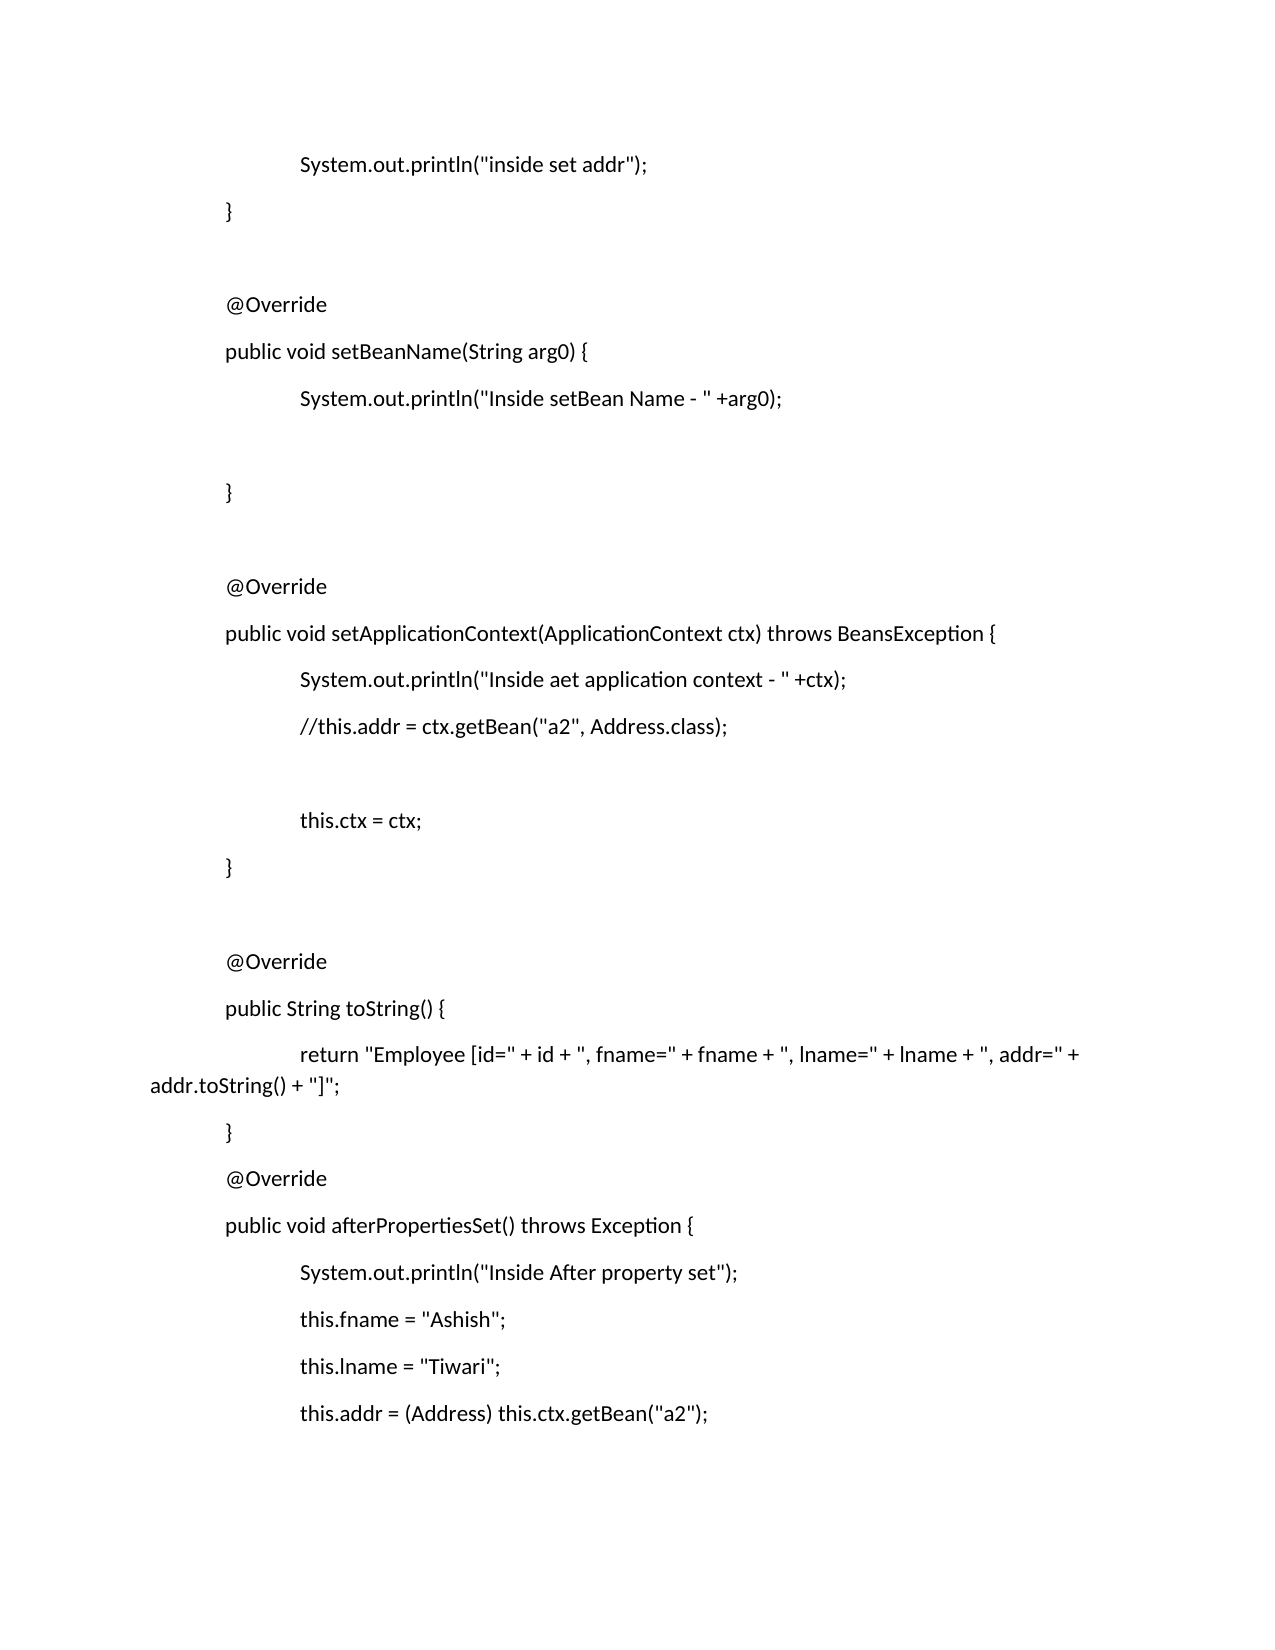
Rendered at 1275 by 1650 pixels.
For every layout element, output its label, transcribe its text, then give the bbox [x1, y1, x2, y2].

text @Override [150, 291, 1125, 319]
text System.out.println("inside set addr"); [150, 150, 1125, 178]
text this.fname = "Ashish"; [150, 1305, 1125, 1333]
text this.ctx = ctx; [150, 806, 1125, 834]
text } [150, 1118, 1125, 1146]
text @Override [150, 947, 1125, 975]
text } [150, 853, 1125, 881]
text } [150, 197, 1125, 225]
text System.out.println("Inside After property set"); [150, 1258, 1125, 1286]
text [150, 1399, 1125, 1427]
text public void afterPropertiesSet() throws Exception { [150, 1211, 1125, 1239]
text return "Employee [id=" + id + ", fname=" + fname + ", lname=" + lname + ", addr=" + addr.toString() + "]"; [150, 1041, 1125, 1099]
text public void setBeanName(String arg0) { [150, 337, 1125, 366]
text this.lname = "Tiwari"; [150, 1352, 1125, 1380]
text @Override [150, 1164, 1125, 1193]
text System.out.println("Inside aet application context - " +ctx); [150, 666, 1125, 694]
text //this.addr = ctx.getBean("a2", Address.class); [150, 712, 1125, 741]
text @Override [150, 572, 1125, 600]
text System.out.println("Inside setBean Name - " +arg0); [150, 384, 1125, 412]
text public String toString() { [150, 994, 1125, 1022]
text public void setApplicationContext(ApplicationContext ctx) throws BeansException { [150, 619, 1125, 647]
text } [150, 478, 1125, 506]
